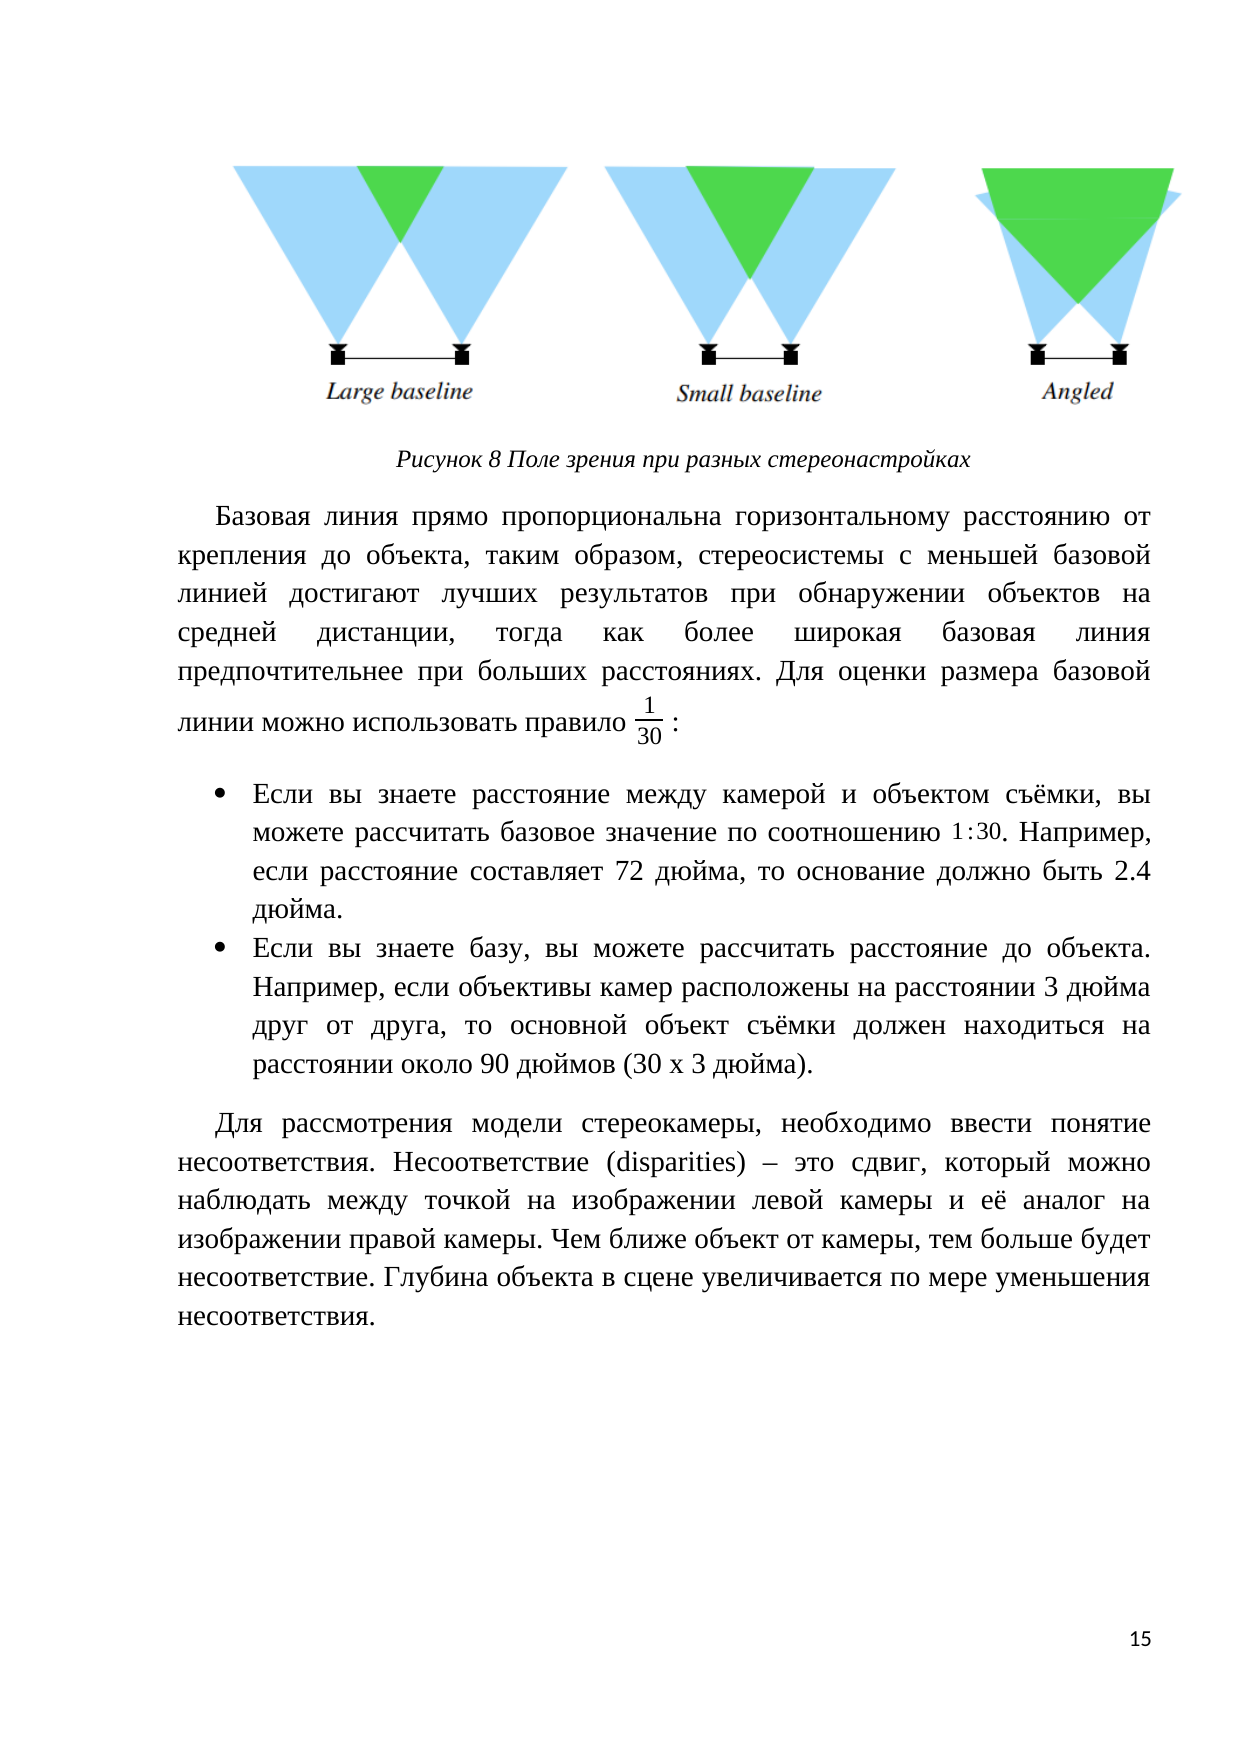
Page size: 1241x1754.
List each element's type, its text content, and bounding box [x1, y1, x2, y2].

text Базовая линия прямо пропорциональна горизонтальному расстоянию от крепления до объекта, таким образом, стереосистемы с меньшей базовой линией достигают лучших результатов при обнаружении объектов на средней дистанции, тогда как более широкая базовая линия предпочтительнее при больших расстояниях. Для оценки размера базовой линии можно использовать правило : [177, 498, 1152, 750]
list Если вы знаете расстояние между камерой и объектом съёмки, вы можете рассчитать базовое значение по соотношению . Например, если расстояние составляет 72 дюйма, то основание должно быть 2.4 дюйма. [215, 776, 1152, 925]
text Для рассмотрения модели стереокамеры, необходимо ввести понятие несоответствия. Несоответствие (disparities) – это сдвиг, который можно наблюдать между точкой на изображении левой камеры и её аналог на изображении правой камеры. Чем ближе объект от камеры, тем больше будет несоответствие. Глубина объекта в сцене увеличивается по мере уменьшения несоответствия. [177, 1105, 1152, 1332]
text Рисунок 8 Поле зрения при разных стереонастройках [177, 444, 1152, 473]
picture [214, 118, 1190, 420]
list Если вы знаете базу, вы можете рассчитать расстояние до объекта. Например, если объективы камер расположены на расстоянии 3 дюйма друг от друга, то основной объект съёмки должен находиться на расстоянии около 90 дюймов (30 x 3 дюйма). [215, 930, 1152, 1079]
